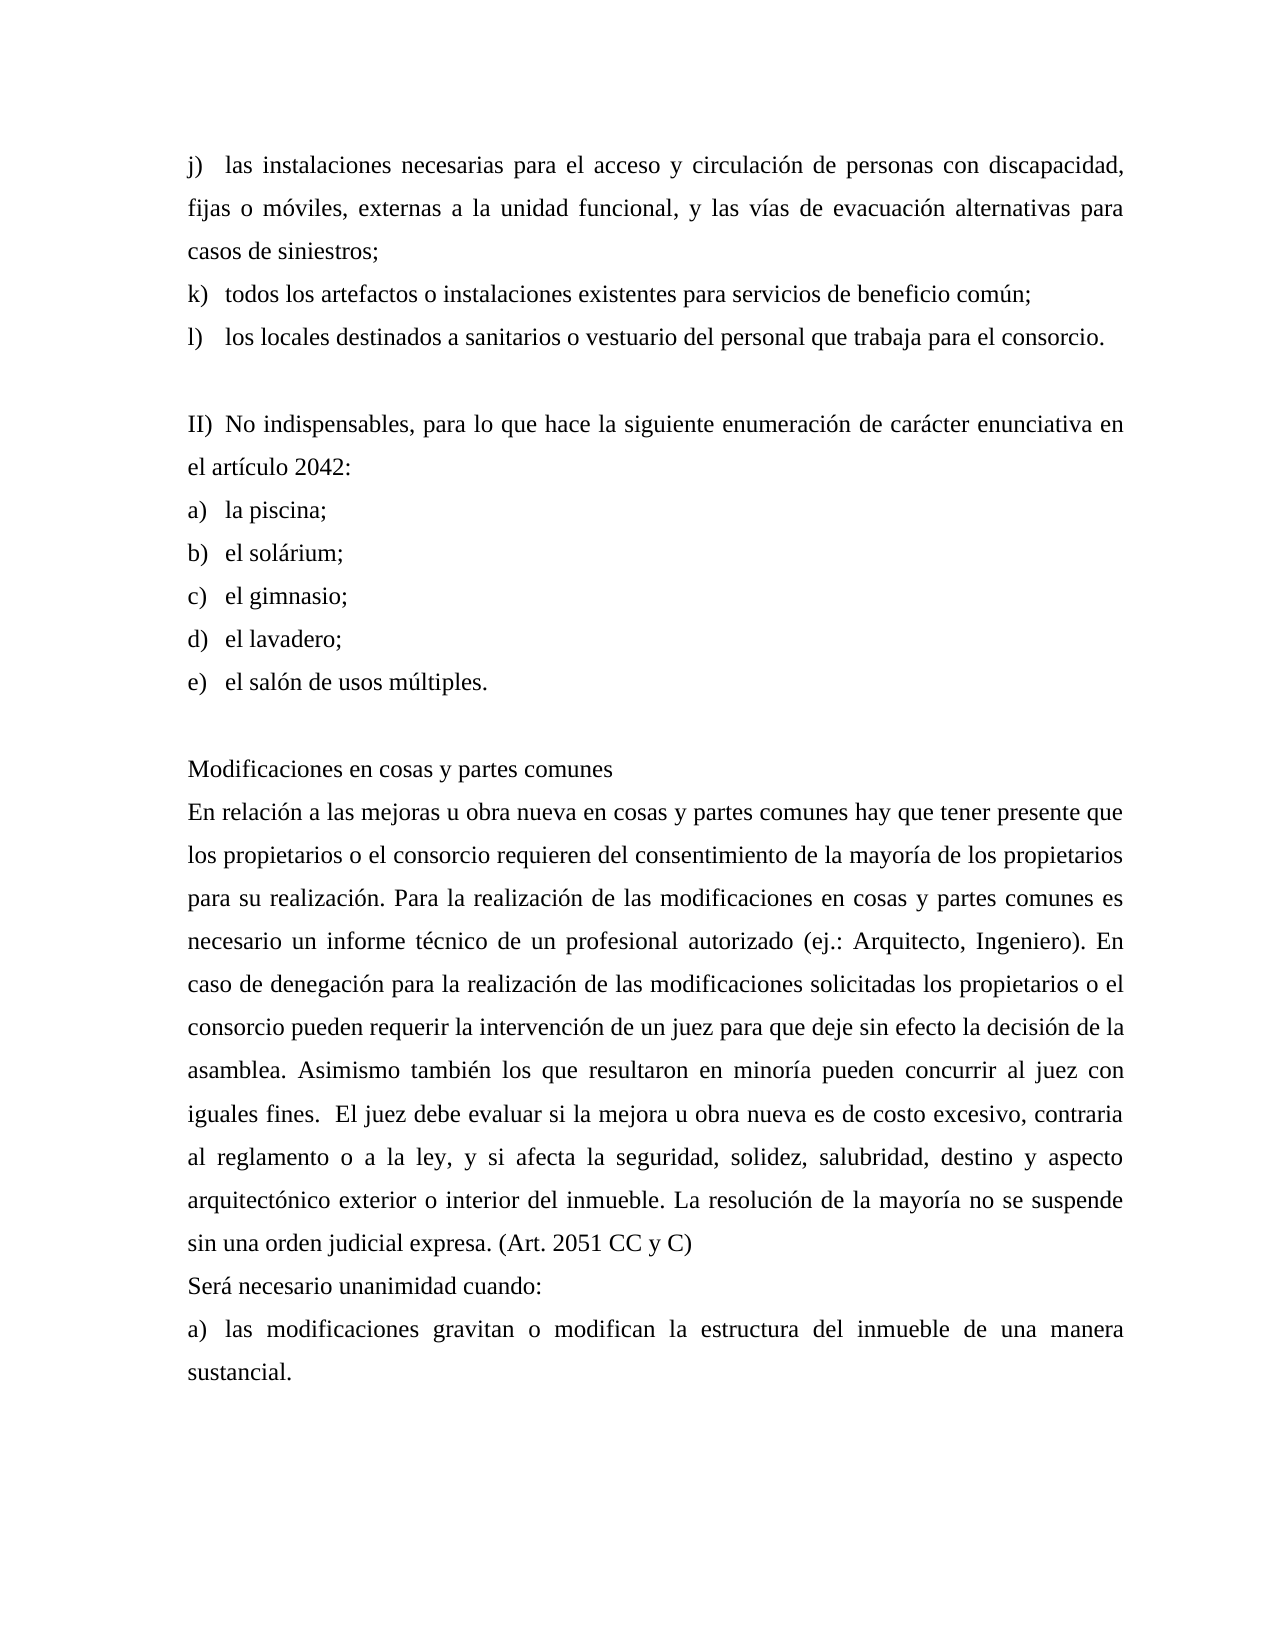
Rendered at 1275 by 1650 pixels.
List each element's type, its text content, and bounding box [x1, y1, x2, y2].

text Modificaciones en cosas y partes comunes [187, 754, 1125, 782]
text II) No indispensables, para lo que hace la siguiente enumeración de carácter enunciativa en el artículo 2042: [187, 409, 1125, 481]
text e) el salón de usos múltiples. [187, 667, 1125, 696]
text b) el solárium; [187, 538, 1125, 567]
text a) la piscina; [187, 495, 1125, 524]
text c) el gimnasio; [187, 581, 1125, 610]
text En relación a las mejoras u obra nueva en cosas y partes comunes hay que tener presente que los propietarios o el consorcio requieren del consentimiento de la mayoría de los propietarios para su realización. Para la realización de las modificaciones en cosas y partes comunes es necesario un informe técnico de un profesional autorizado (ej.: Arquitecto, Ingeniero). En caso de denegación para la realización de las modificaciones solicitadas los propietarios o el consorcio pueden requerir la intervención de un juez para que deje sin efecto la decisión de la asamblea. Asimismo también los que resultaron en minoría pueden concurrir al juez con iguales fines. El juez debe evaluar si la mejora u obra nueva es de costo excesivo, contraria al reglamento o a la ley, y si afecta la seguridad, solidez, salubridad, destino y aspecto arquitectónico exterior o interior del inmueble. La resolución de la mayoría no se suspende sin una orden judicial expresa. (Art. 2051 CC y C) [187, 797, 1125, 1257]
text j) las instalaciones necesarias para el acceso y circulación de personas con discapacidad, fijas o móviles, externas a la unidad funcional, y las vías de evacuación alternativas para casos de siniestros; [187, 150, 1125, 265]
text a) las modificaciones gravitan o modifican la estructura del inmueble de una manera sustancial. [187, 1314, 1125, 1386]
text k) todos los artefactos o instalaciones existentes para servicios de beneficio común; [187, 279, 1125, 308]
text d) el lavadero; [187, 624, 1125, 653]
text Será necesario unanimidad cuando: [187, 1271, 1125, 1300]
text l) los locales destinados a sanitarios o vestuario del personal que trabaja para el consorcio. [187, 322, 1125, 351]
